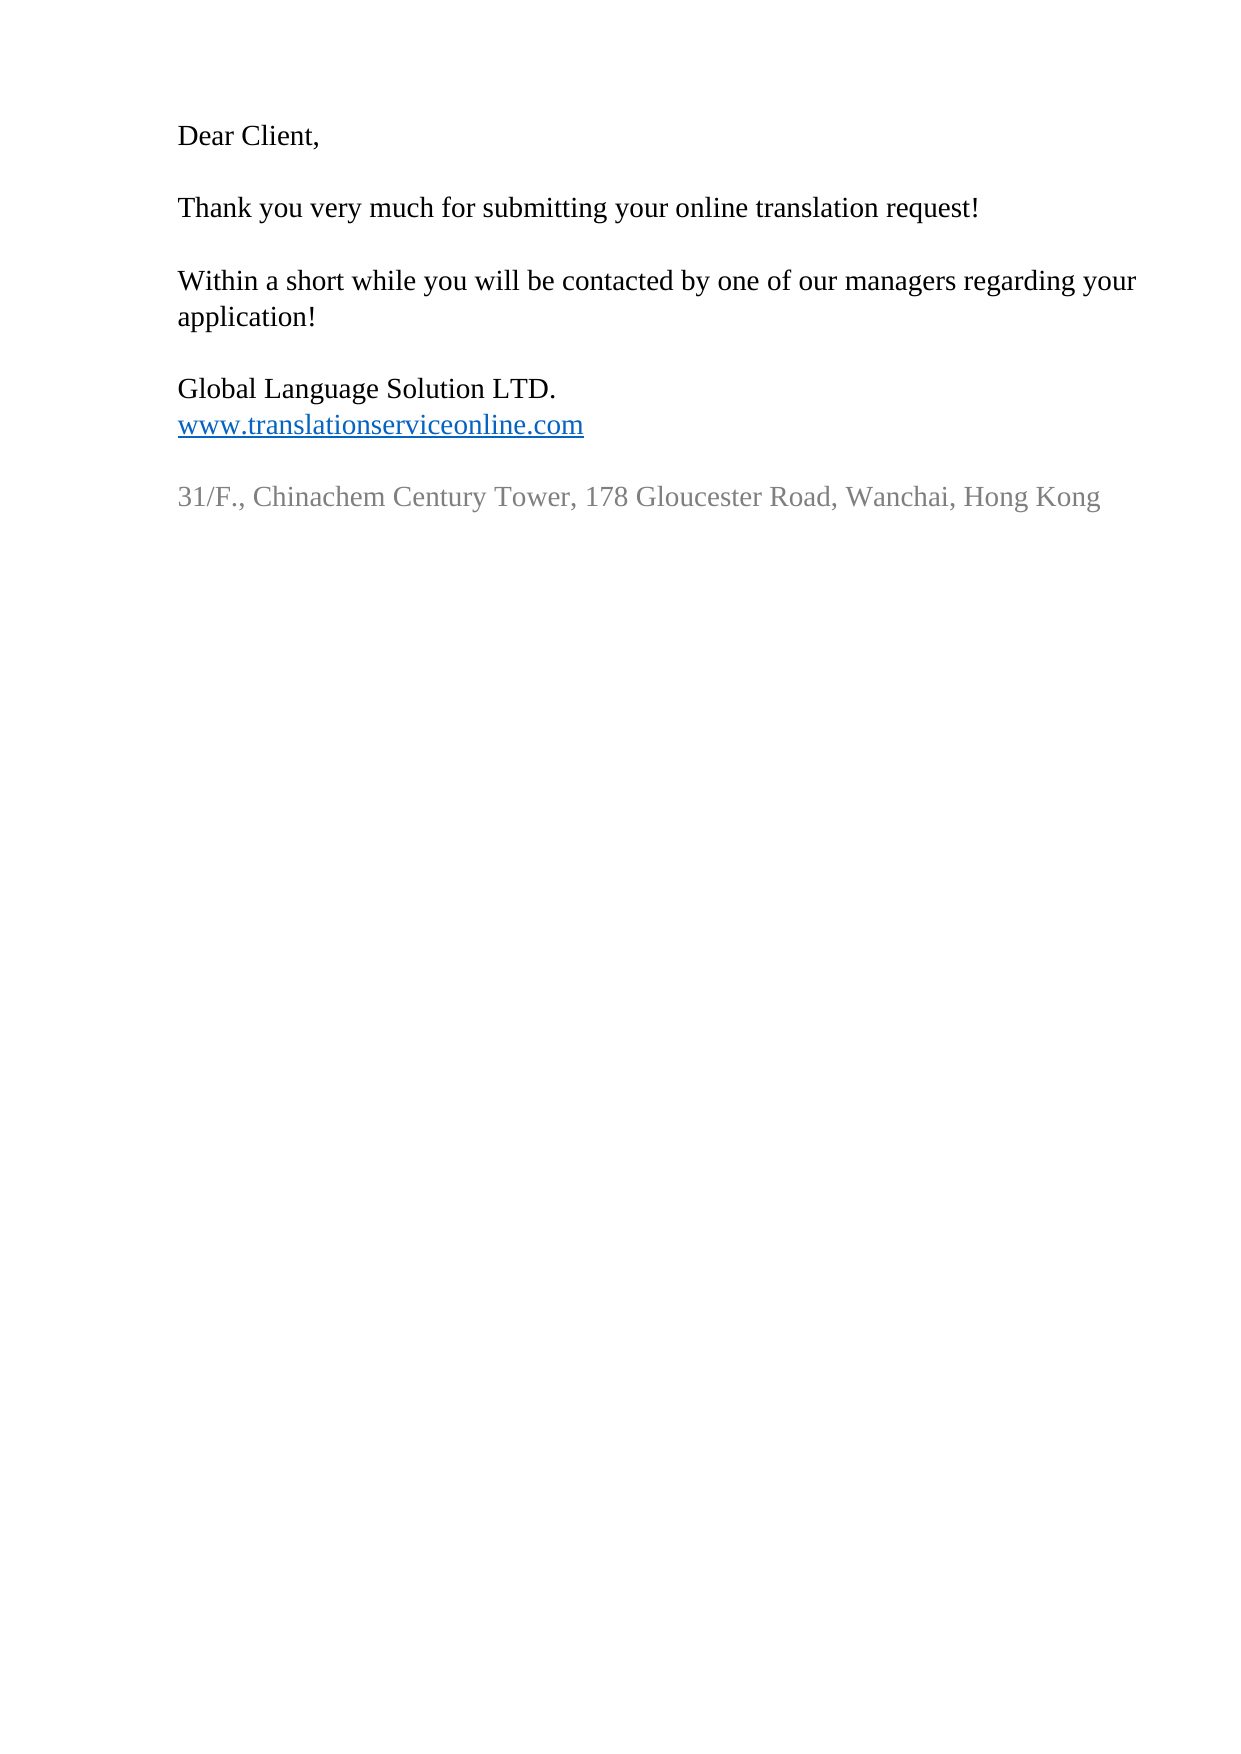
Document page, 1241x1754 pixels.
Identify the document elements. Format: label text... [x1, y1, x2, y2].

text 31/F., Chinachem Century Tower, 178 Gloucester Road, Wanchai, Hong Kong [177, 479, 1152, 513]
text Global Language Solution LTD. [177, 371, 1152, 405]
text Thank you very much for submitting your online translation request! [177, 190, 1152, 224]
text Within a short while you will be contacted by one of our managers regarding your application! [177, 263, 1152, 332]
text Dear Client, [177, 118, 1152, 152]
text www.translationserviceonline.com [177, 407, 1152, 441]
